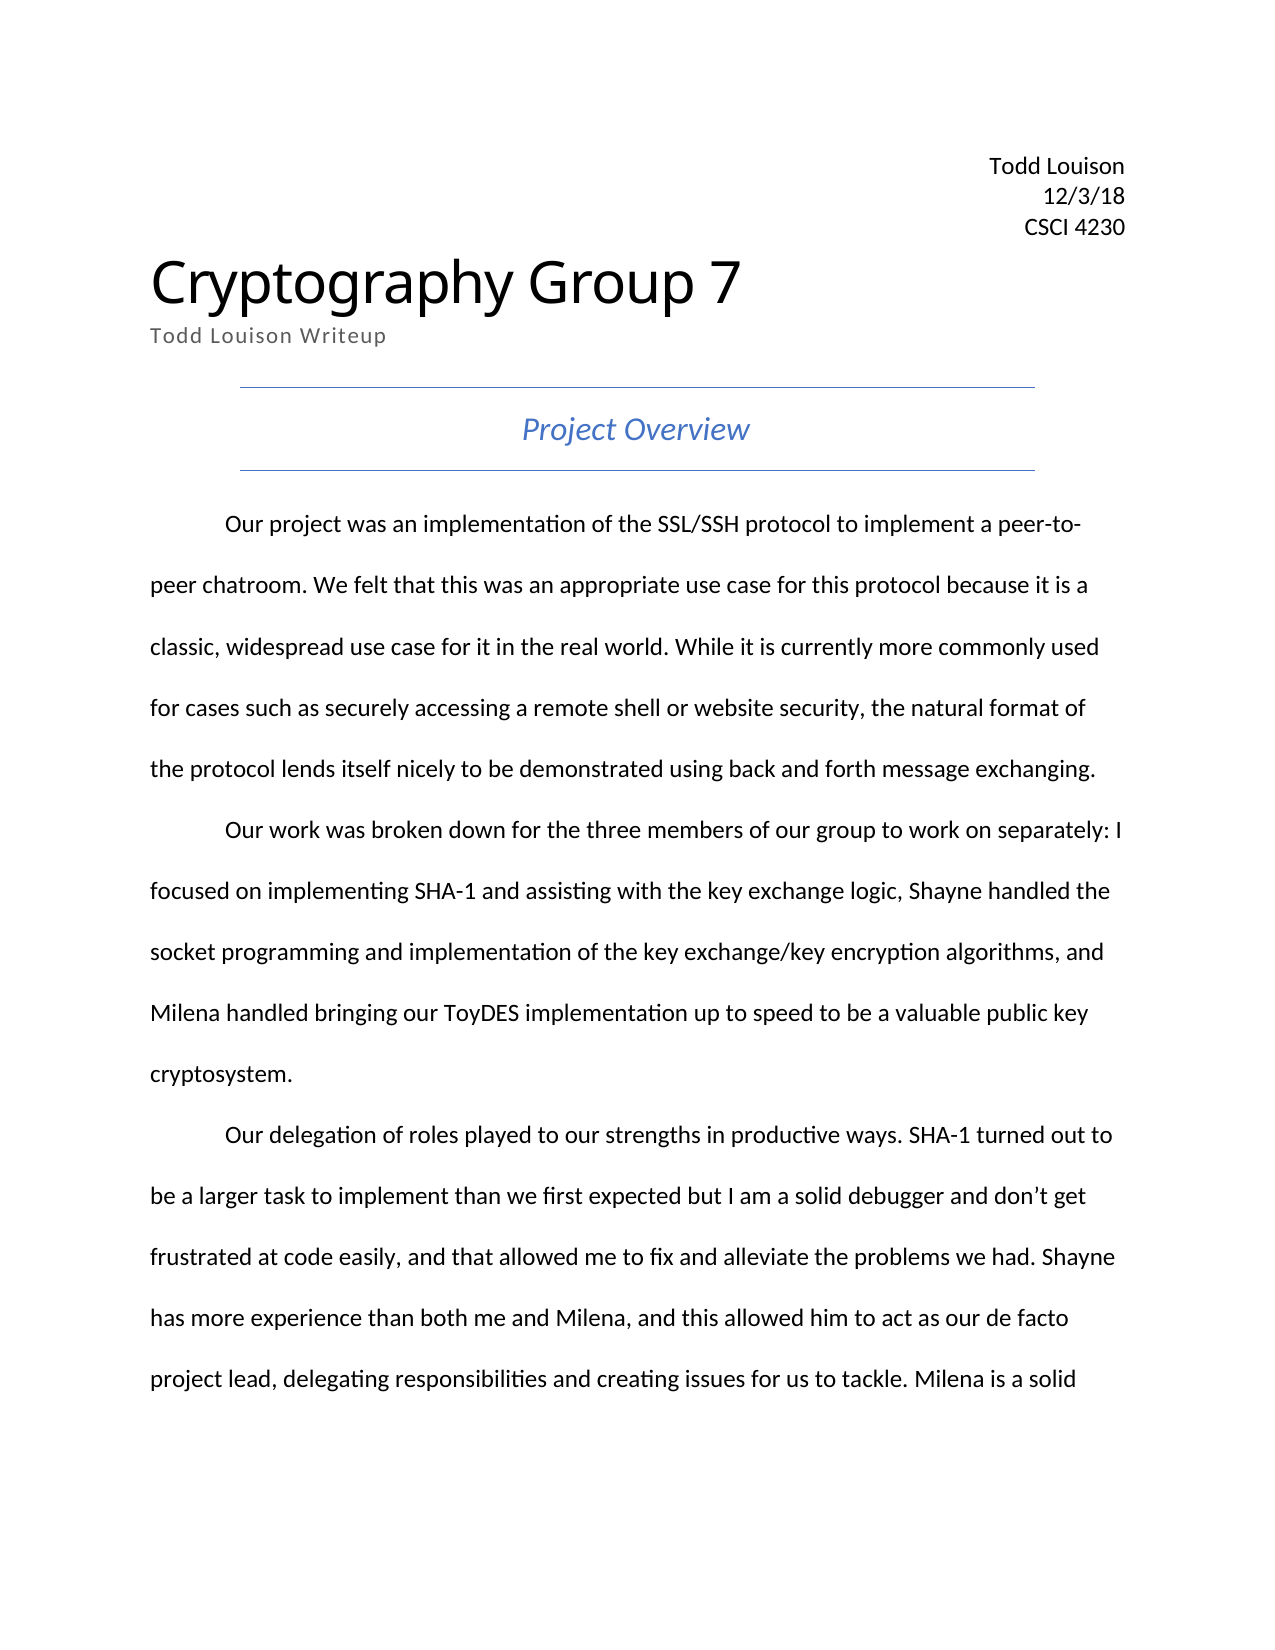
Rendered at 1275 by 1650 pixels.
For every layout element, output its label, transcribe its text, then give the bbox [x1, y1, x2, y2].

text 12/3/18 [150, 181, 1125, 211]
text Our work was broken down for the three members of our group to work on separately: I focused on implementing SHA-1 and assisting with the key exchange logic, Shayne handled the socket programming and implementation of the key exchange/key encryption algorithms, and Milena handled bringing our ToyDES implementation up to speed to be a valuable public key cryptosystem. [150, 814, 1125, 1088]
title Cryptography Group 7 [150, 242, 1125, 321]
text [150, 1119, 1125, 1394]
text Todd Louison [150, 150, 1125, 181]
subtitle Todd Louison Writeup [150, 321, 1125, 349]
text Our project was an implementation of the SSL/SSH protocol to implement a peer-to-peer chatroom. We felt that this was an appropriate use case for this protocol because it is a classic, widespread use case for it in the real world. While it is currently more commonly used for cases such as securely accessing a remote shell or website security, the natural format of the protocol lends itself nicely to be demonstrated using back and forth message exchanging. [150, 508, 1125, 783]
text CSCI 4230 [150, 211, 1125, 242]
text Project Overview [240, 388, 1035, 470]
